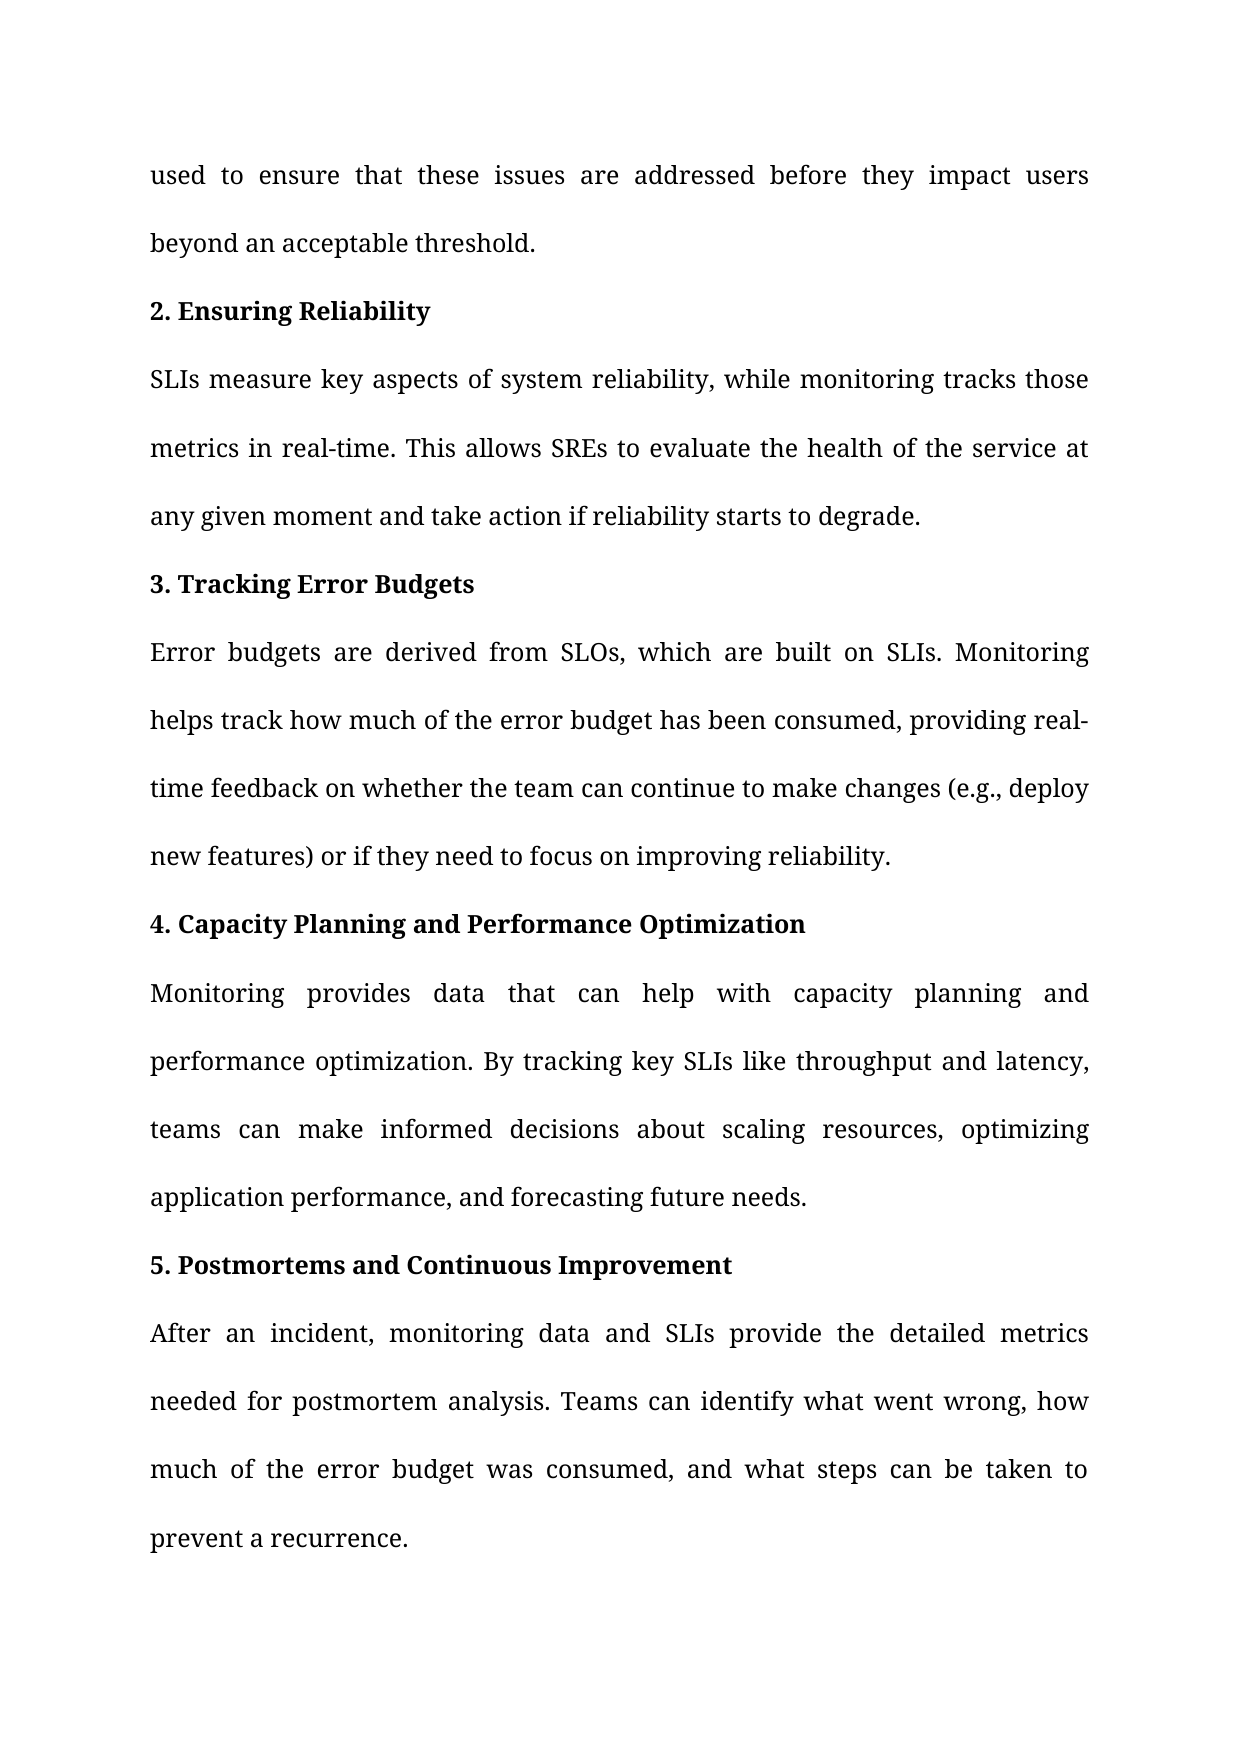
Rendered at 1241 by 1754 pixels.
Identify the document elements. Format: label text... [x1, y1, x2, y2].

text 2. Ensuring Reliability [150, 294, 1090, 328]
text 3. Tracking Error Budgets [150, 567, 1090, 601]
text 5. Postmortems and Continuous Improvement [150, 1248, 1090, 1282]
text After an incident, monitoring data and SLIs provide the detailed metrics needed for postmortem analysis. Teams can identify what went wrong, how much of the error budget was consumed, and what steps can be taken to prevent a recurrence. [150, 1316, 1090, 1554]
text SLIs measure key aspects of system reliability, while monitoring tracks those metrics in real-time. This allows SREs to evaluate the health of the service at any given moment and take action if reliability starts to degrade. [150, 362, 1090, 532]
text 4. Capacity Planning and Performance Optimization [150, 907, 1090, 941]
text Monitoring provides data that can help with capacity planning and performance optimization. By tracking key SLIs like throughput and latency, teams can make informed decisions about scaling resources, optimizing application performance, and forecasting future needs. [150, 975, 1090, 1214]
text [150, 158, 1090, 260]
text Error budgets are derived from SLOs, which are built on SLIs. Monitoring helps track how much of the error budget has been consumed, providing real-time feedback on whether the team can continue to make changes (e.g., deploy new features) or if they need to focus on improving reliability. [150, 635, 1090, 873]
